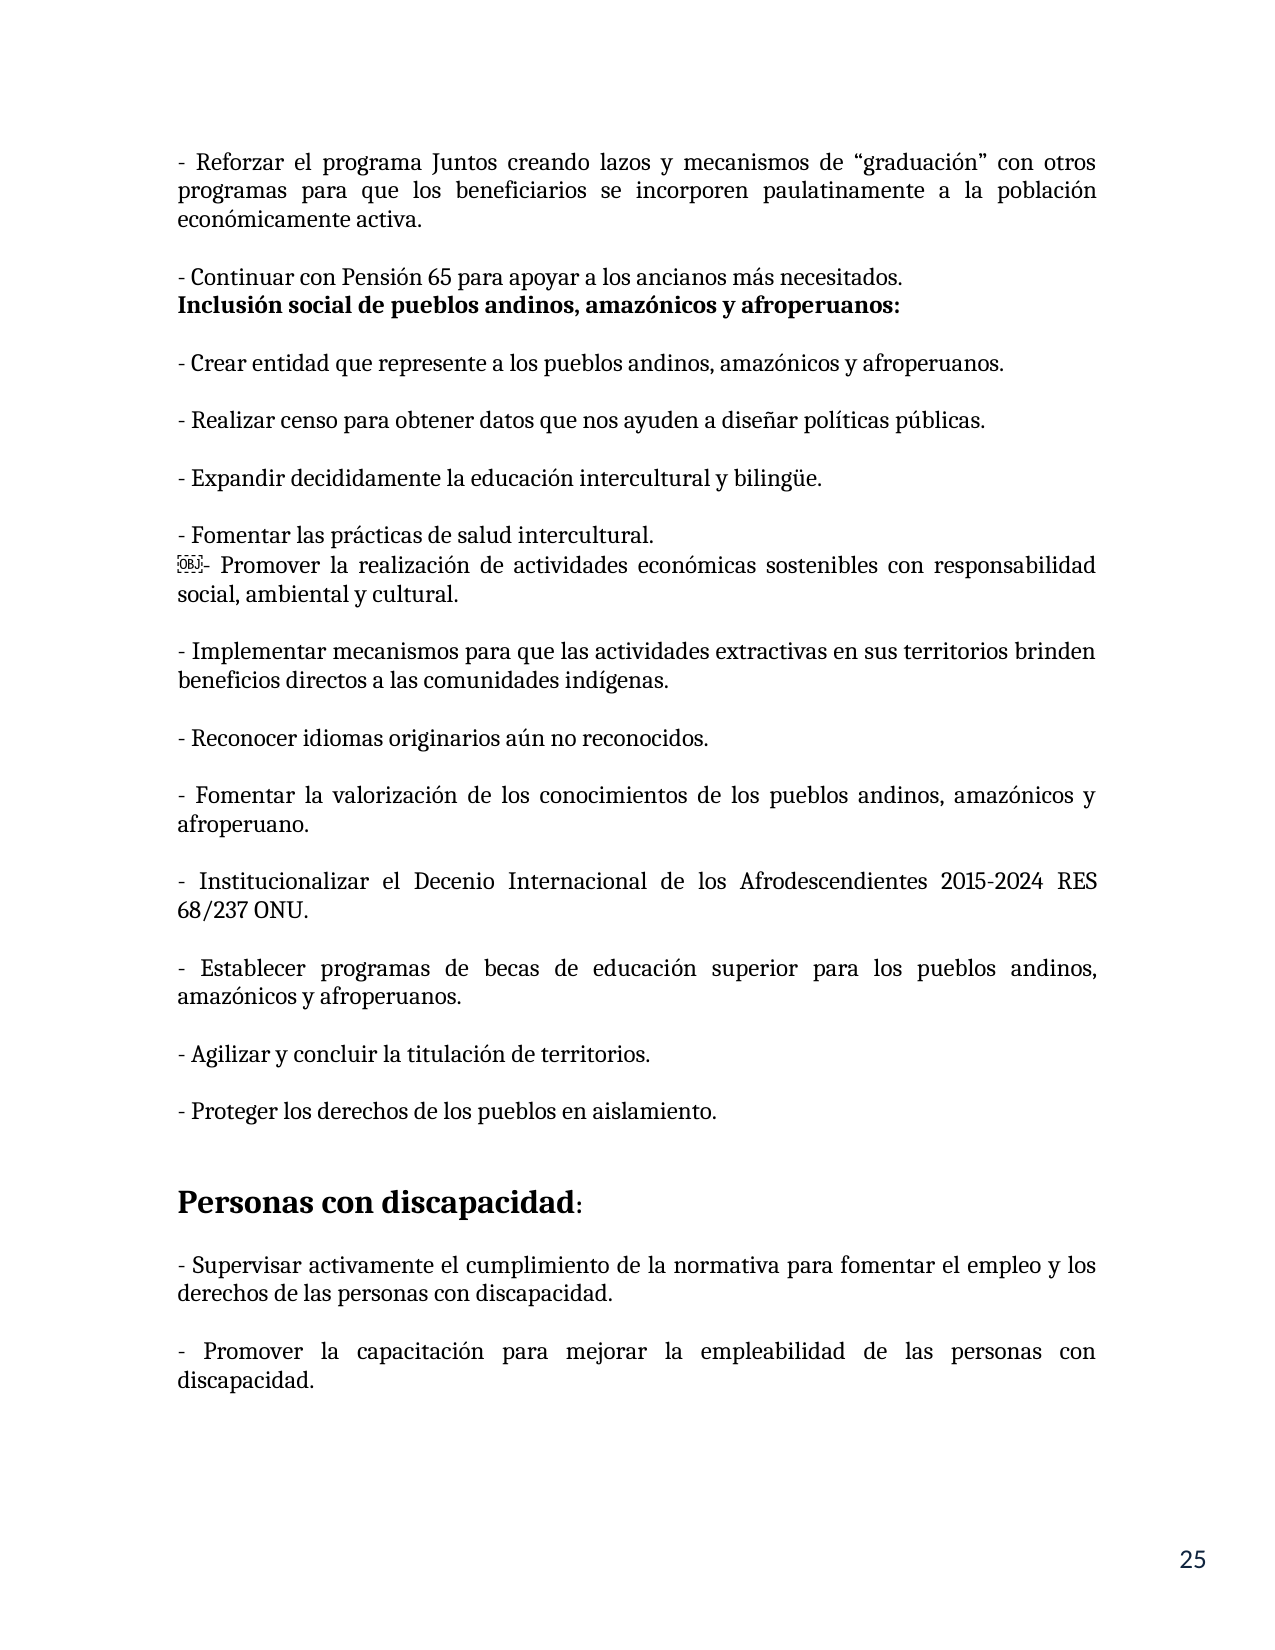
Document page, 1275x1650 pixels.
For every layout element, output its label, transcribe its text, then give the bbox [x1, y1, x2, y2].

text - Agilizar y concluir la titulación de territorios. [177, 1040, 1098, 1068]
text - Proteger los derechos de los pueblos en aislamiento. [177, 1097, 1098, 1126]
text - Implementar mecanismos para que las actividades extractivas en sus territorios brinden beneficios directos a las comunidades indígenas. [177, 637, 1098, 695]
text - Fomentar las prácticas de salud intercultural. [177, 521, 1098, 550]
text - Promover la capacitación para mejorar la empleabilidad de las personas con discapacidad. [177, 1337, 1098, 1394]
text - Realizar censo para obtener datos que nos ayuden a diseñar políticas públicas. [177, 406, 1098, 435]
text - Establecer programas de becas de educación superior para los pueblos andinos, amazónicos y afroperuanos. [177, 953, 1098, 1011]
text Inclusión social de pueblos andinos, amazónicos y afroperuanos: [177, 291, 1098, 320]
text - Supervisar activamente el cumplimiento de la normativa para fomentar el empleo y los derechos de las personas con discapacidad. [177, 1251, 1098, 1308]
text - Reforzar el programa Juntos creando lazos y mecanismos de “graduación” con otros programas para que los beneficiarios se incorporen paulatinamente a la población económicamente activa. [177, 148, 1098, 234]
text - Continuar con Pensión 65 para apoyar a los ancianos más necesitados. [177, 263, 1098, 291]
text - Expandir decididamente la educación intercultural y bilingüe. [177, 464, 1098, 493]
text Personas con discapacidad: [177, 1183, 1098, 1222]
text - Crear entidad que represente a los pueblos andinos, amazónicos y afroperuanos. [177, 349, 1098, 378]
text - Fomentar la valorización de los conocimientos de los pueblos andinos, amazónicos y afroperuano. [177, 781, 1098, 838]
text - Institucionalizar el Decenio Internacional de los Afrodescendientes 2015-2024 RES 68/237 ONU. [177, 867, 1098, 925]
text ￼- Promover la realización de actividades económicas sostenibles con responsabilidad social, ambiental y cultural. [177, 550, 1098, 608]
text - Reconocer idiomas originarios aún no reconocidos. [177, 723, 1098, 752]
